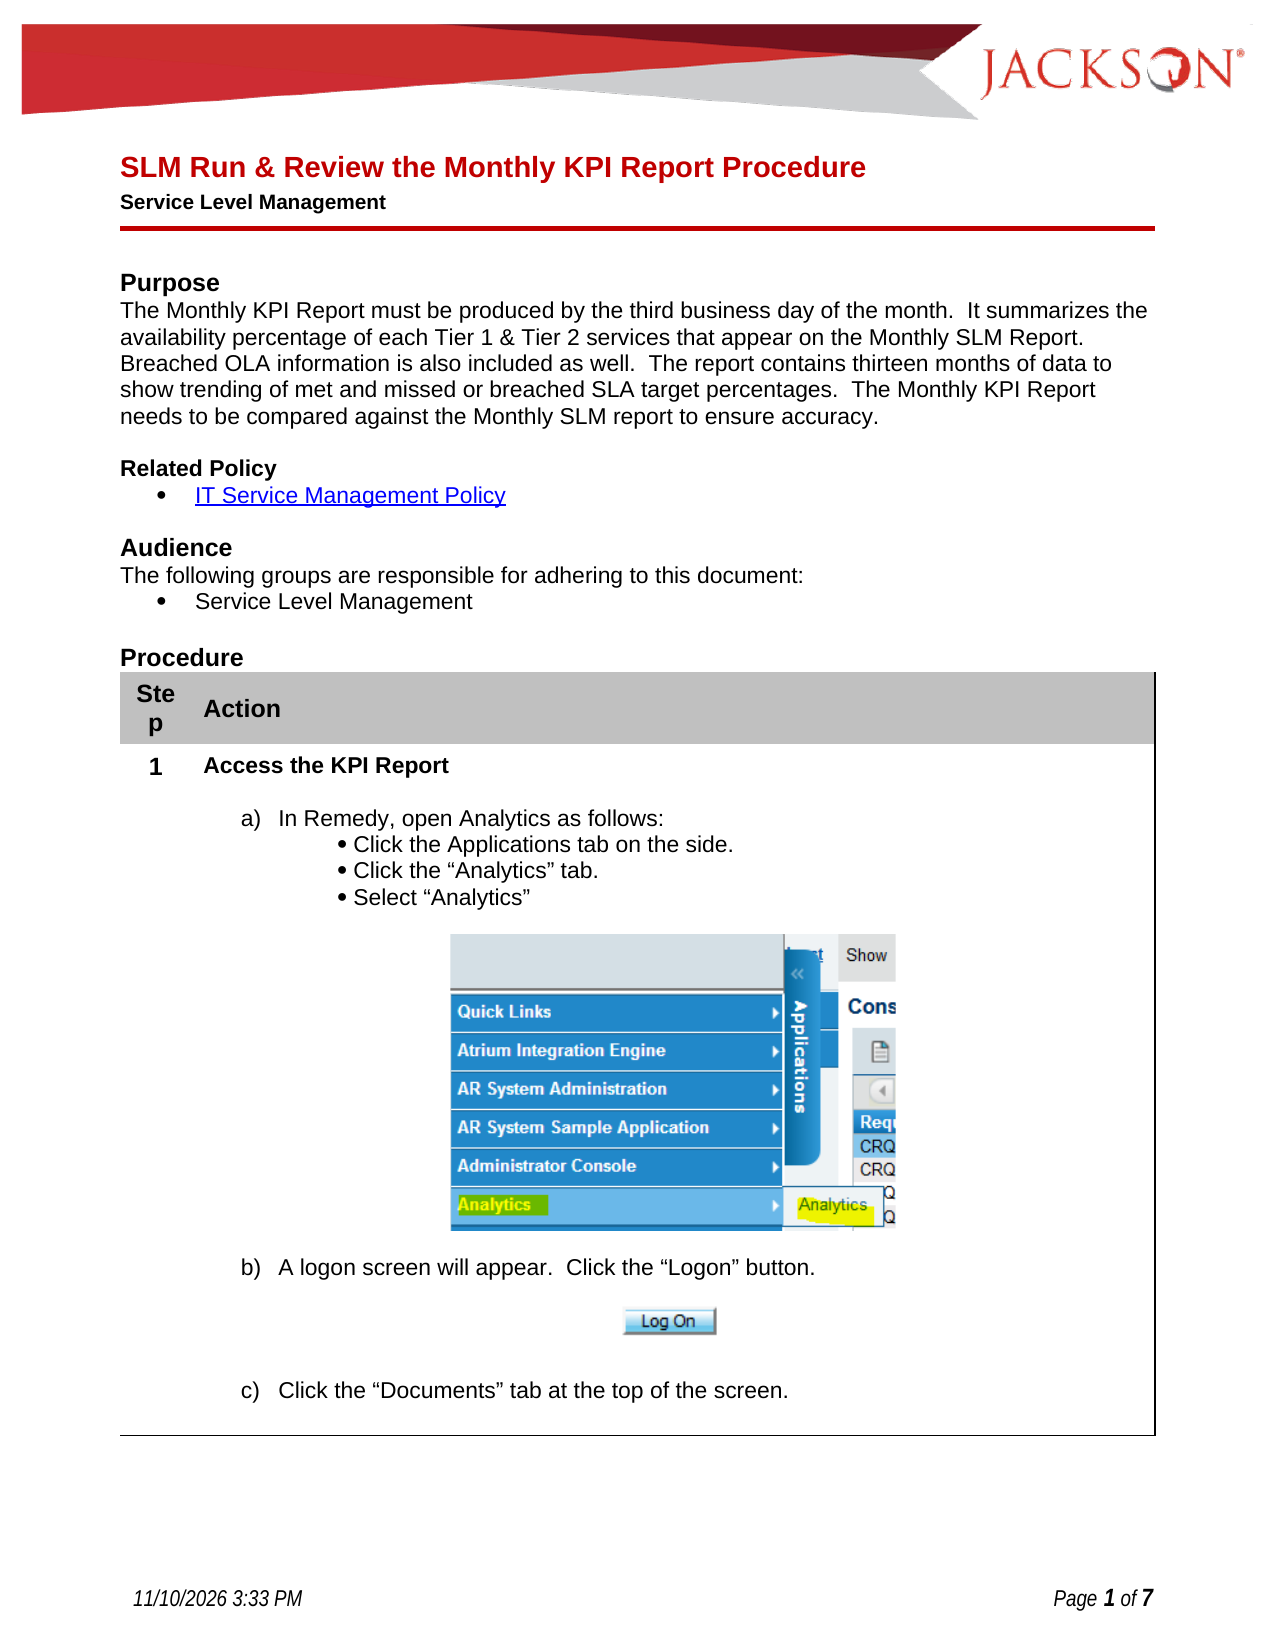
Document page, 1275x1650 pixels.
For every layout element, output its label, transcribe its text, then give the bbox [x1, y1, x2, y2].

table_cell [191, 745, 1154, 1435]
table_header Action [191, 672, 1154, 744]
text Audience [120, 533, 1155, 562]
list IT Service Management Policy [157, 482, 1155, 508]
picture [450, 934, 896, 1231]
text Purpose [120, 268, 1155, 297]
text Procedure [120, 643, 1155, 672]
list Service Level Management [157, 588, 1155, 614]
picture [0, 3, 1264, 123]
table_cell 1 [120, 745, 191, 1435]
text The Monthly KPI Report must be produced by the third business day of the month. It summarizes the availability percentage of each Tier 1 & Tier 2 services that appear on the Monthly SLM Report. Breached OLA information is also included as well. The report contains thirteen months of data to show trending of met and missed or breached SLA target percentages. The Monthly KPI Report needs to be compared against the Monthly SLM report to ensure accuracy. [120, 297, 1155, 429]
subtitle SLM Run & Review the Monthly KPI Report Procedure [120, 150, 1155, 183]
table_header Step [120, 672, 191, 744]
text The following groups are responsible for adhering to this document: [120, 562, 1155, 588]
subtitle Service Level Management [120, 190, 1155, 226]
picture [604, 1280, 742, 1351]
text Related Policy [120, 455, 1155, 482]
